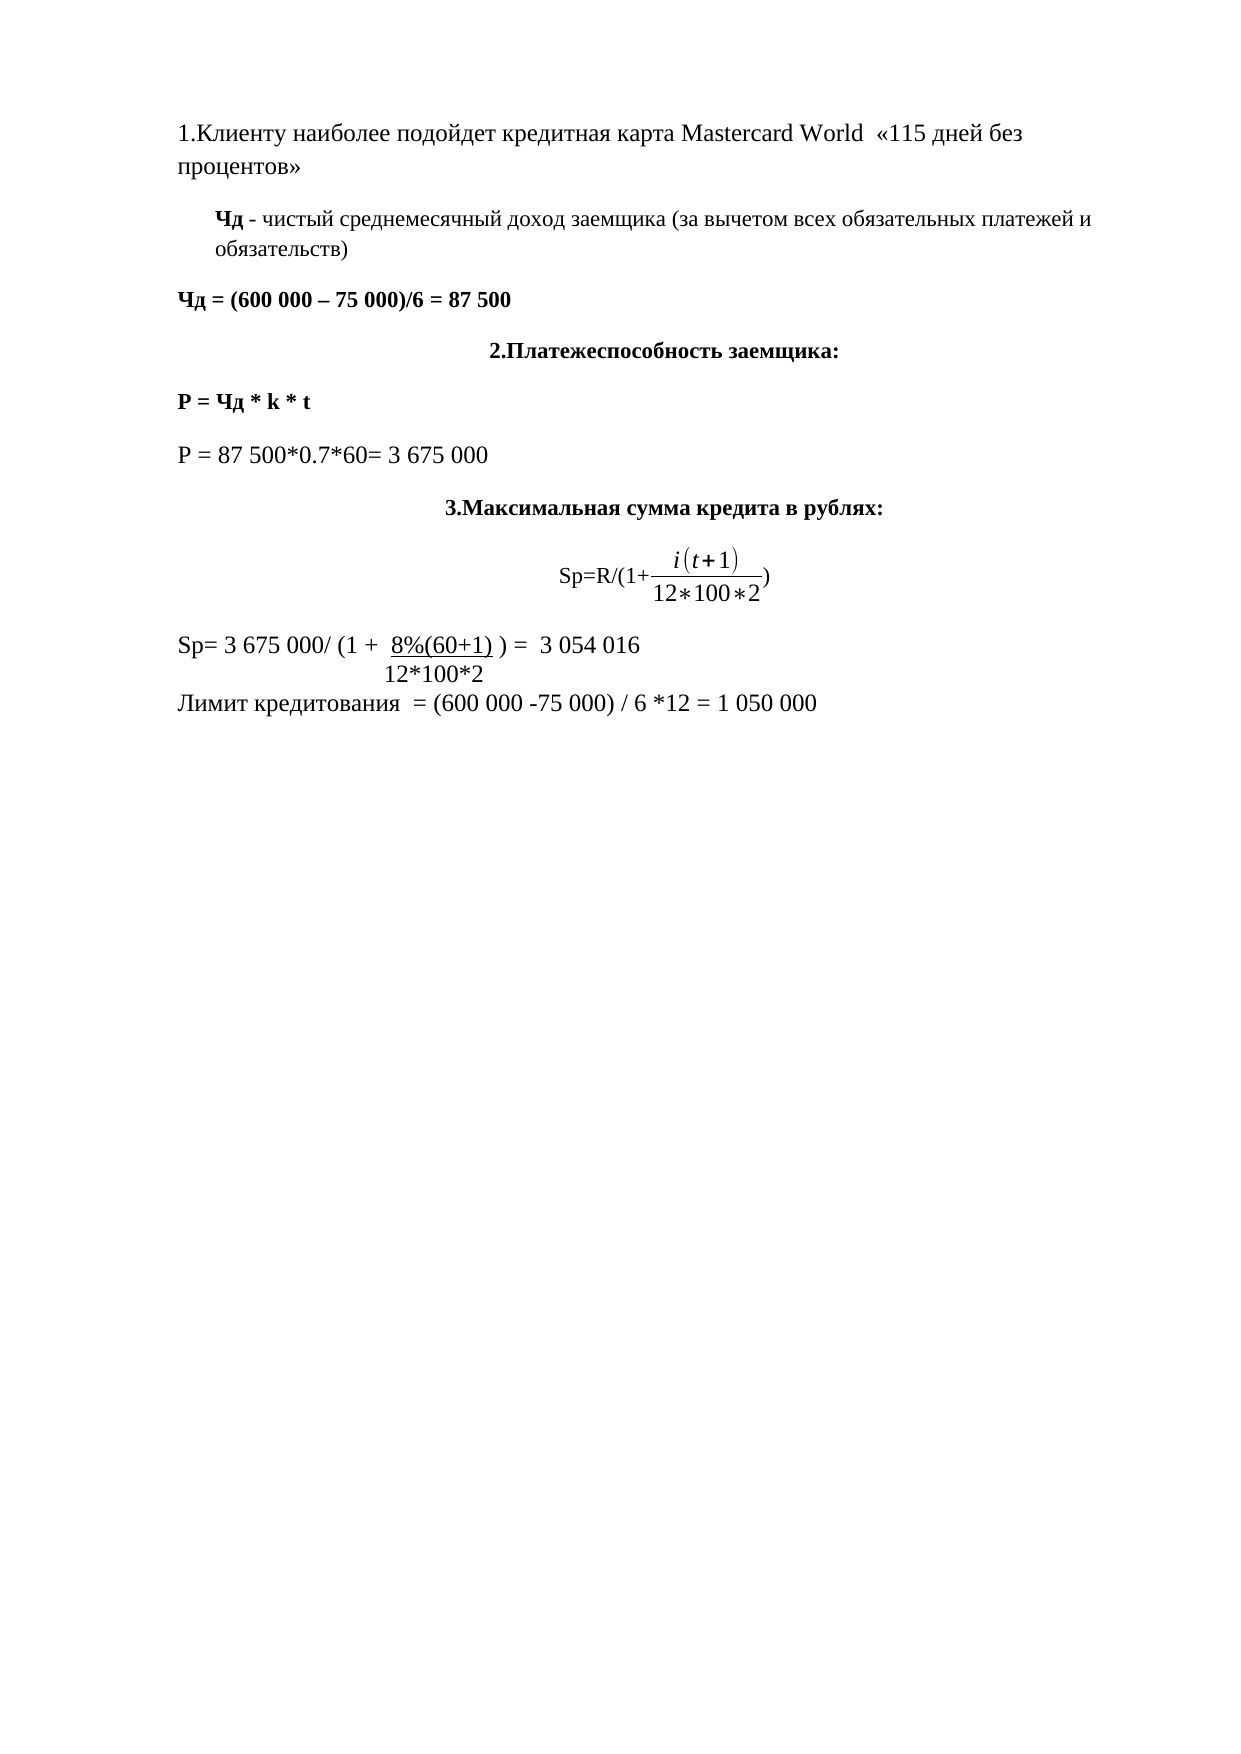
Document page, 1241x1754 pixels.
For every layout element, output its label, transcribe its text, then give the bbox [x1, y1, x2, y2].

text Sp=R/(1+) [177, 545, 1152, 606]
text P = 87 500*0.7*60= 3 675 000 [177, 440, 1152, 468]
text Чд = (600 000 – 75 000)/6 = 87 500 [177, 286, 1152, 313]
text 12*100*2 [177, 659, 1152, 688]
text 1.Клиенту наиболее подойдет кредитная карта Mastercard World «115 дней без процентов» [177, 118, 1152, 180]
text Чд - чистый среднемесячный доход заемщика (за вычетом всех обязательных платежей и обязательств) [215, 205, 1152, 262]
text Лимит кредитования = (600 000 -75 000) / 6 *12 = 1 050 000 [177, 688, 1152, 717]
text Р = Чд * k * t [177, 388, 1152, 415]
text 3.Максимальная сумма кредита в рублях: [177, 494, 1152, 520]
text Sp= 3 675 000/ (1 + 8%(60+1) ) = 3 054 016 [177, 631, 1152, 659]
text 2.Платежеспособность заемщика: [177, 337, 1152, 364]
